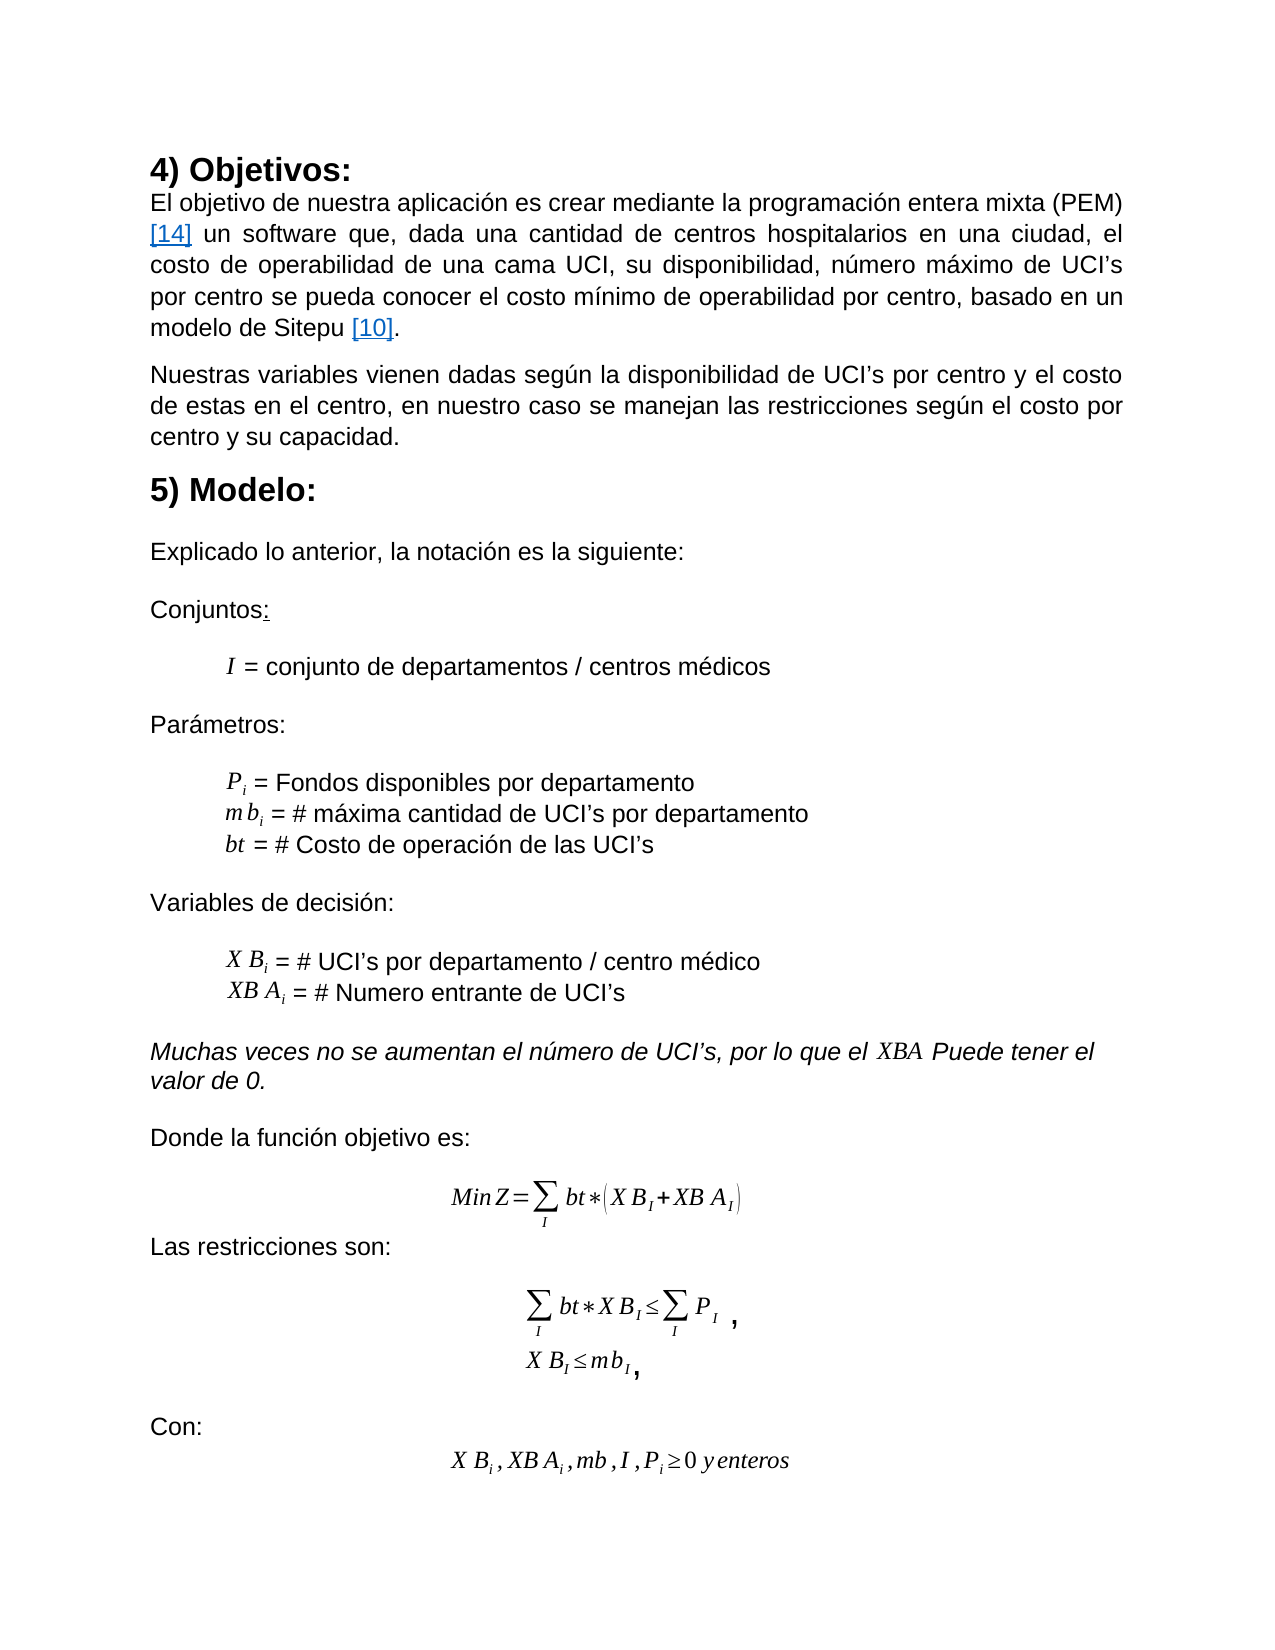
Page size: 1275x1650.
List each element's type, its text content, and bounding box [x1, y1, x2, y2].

text Nuestras variables vienen dadas según la disponibilidad de UCI’s por centro y el costo de estas en el centro, en nuestro caso se manejan las restricciones según el costo por centro y su capacidad. [150, 360, 1125, 451]
text Parámetros: [150, 681, 1125, 739]
text El objetivo de nuestra aplicación es crear mediante la programación entera mixta (PEM) [14] un software que, dada una cantidad de centros hospitalarios en una ciudad, el costo de operabilidad de una cama UCI, su disponibilidad, número máximo de UCI’s por centro se pueda conocer el costo mínimo de operabilidad por centro, basado en un modelo de Sitepu [10]. [150, 188, 1125, 341]
text = # máxima cantidad de UCI’s por departamento [225, 799, 1125, 830]
text = Fondos disponibles por departamento [225, 767, 1125, 799]
text 4) Objetivos: [150, 150, 1125, 188]
text Explicado lo anterior, la notación es la siguiente: [150, 537, 1125, 566]
text Variables de decisión: = # UCI’s por departamento / centro médico = # Numero entrante de UCI’s [150, 859, 1125, 1008]
text 5) Modelo: [150, 470, 1125, 508]
text = # Costo de operación de las UCI’s [225, 830, 1125, 859]
text Muchas veces no se aumentan el número de UCI’s, por lo que el Puede tener el valor de 0. Donde la función objetivo es: Las restricciones son: , , [150, 1037, 1125, 1412]
text = conjunto de departamentos / centros médicos [225, 623, 1125, 681]
text Con: [150, 1412, 1125, 1483]
text Conjuntos: [150, 595, 1125, 623]
